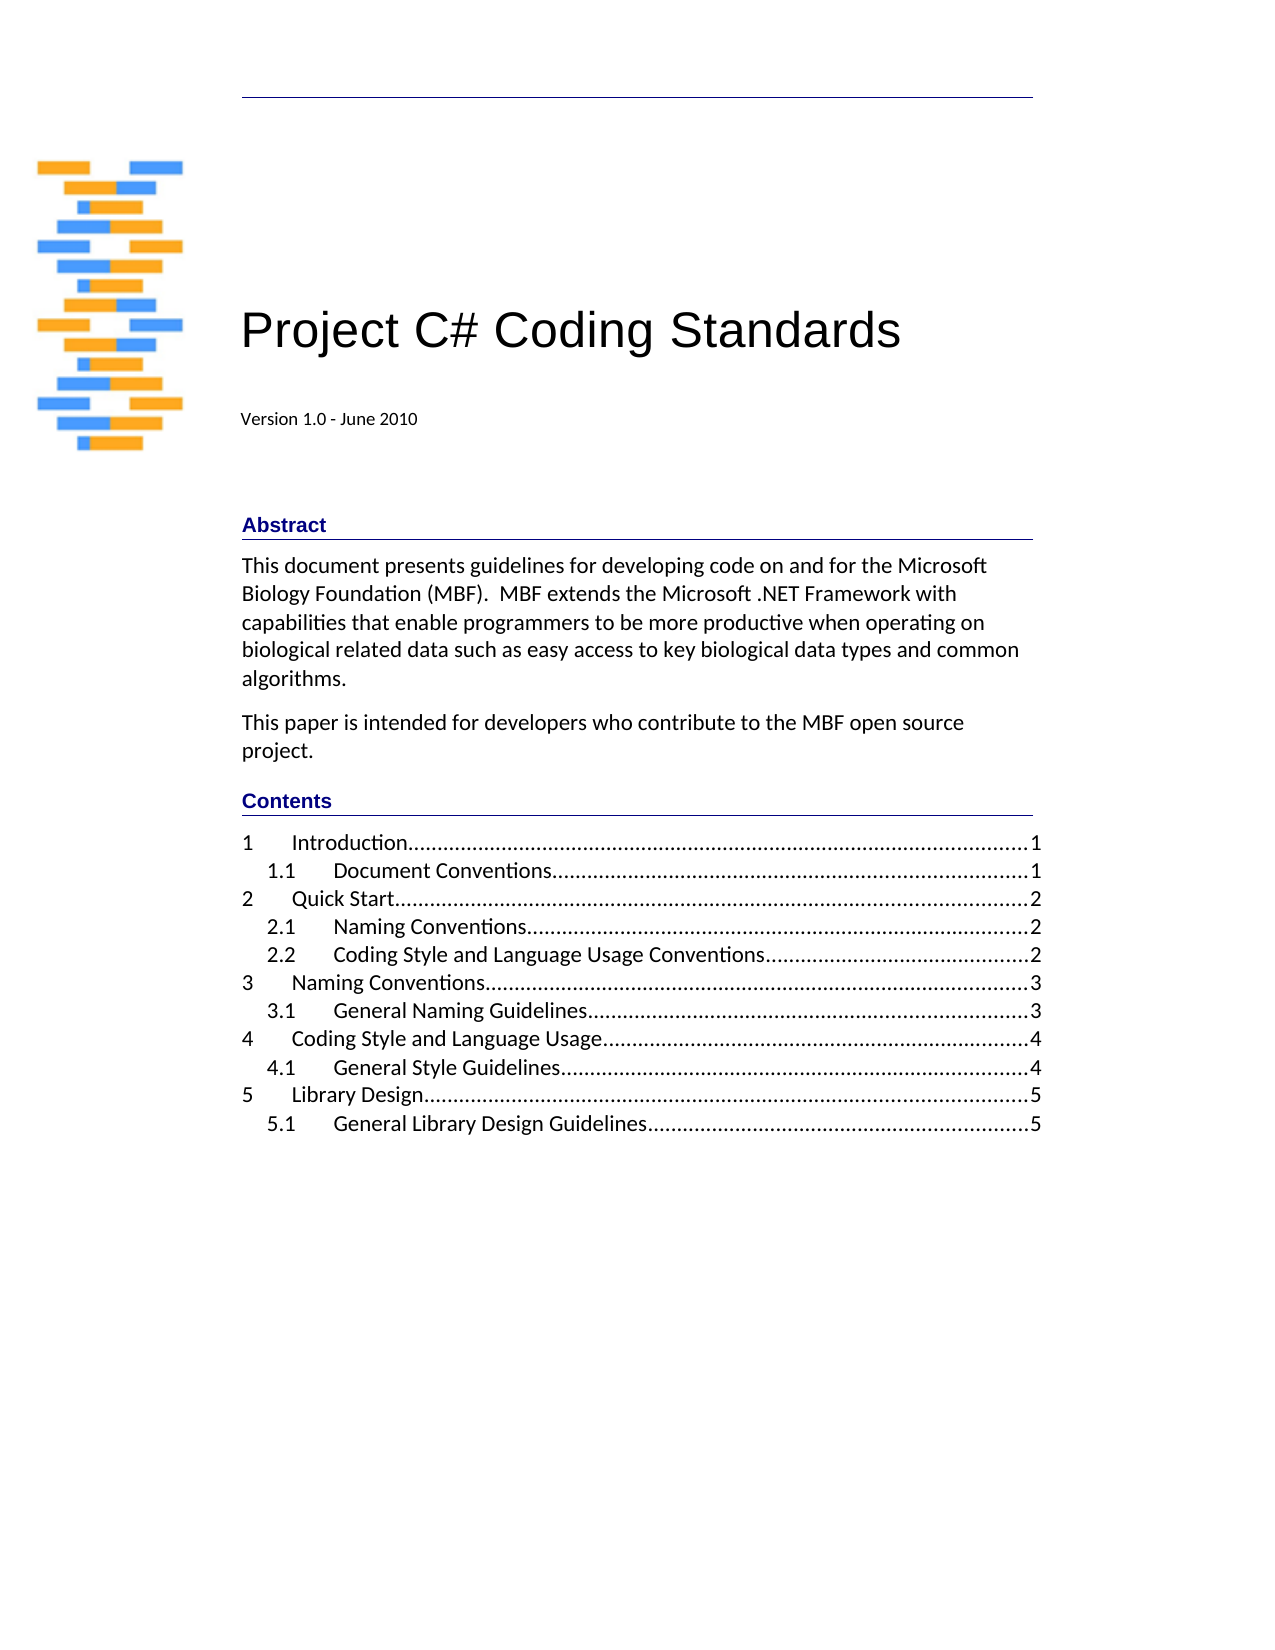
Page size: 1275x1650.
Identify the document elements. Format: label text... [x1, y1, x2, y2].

text Contents [242, 789, 1033, 815]
text 5.1 General Library Design Guidelines 5 [267, 1109, 1033, 1137]
text 3.1 General Naming Guidelines 3 [267, 997, 1033, 1024]
text 1 Introduction 1 [242, 828, 1033, 856]
text 1.1 Document Conventions 1 [267, 856, 1033, 884]
text 2.2 Coding Style and Language Usage Conventions 2 [267, 941, 1033, 968]
table_header Project C# Coding Standards Version 1.0 - June 2010 [229, 150, 1053, 487]
text This paper is intended for developers who contribute to the MBF open source project. [242, 708, 1033, 764]
text 5 Library Design 5 [242, 1081, 1033, 1109]
text 4.1 General Style Guidelines 4 [267, 1053, 1033, 1081]
text 2 Quick Start 2 [242, 884, 1033, 912]
text 2.1 Naming Conventions 2 [267, 912, 1033, 941]
text 4 Coding Style and Language Usage 4 [242, 1024, 1033, 1053]
text This document presents guidelines for developing code on and for the Microsoft Biology Foundation (MBF). MBF extends the Microsoft .NET Framework with capabilities that enable programmers to be more productive when operating on biological related data such as easy access to key biological data types and common algorithms. [242, 552, 1033, 692]
text Abstract [242, 512, 1033, 539]
text 3 Naming Conventions 3 [242, 968, 1033, 997]
picture [27, 150, 197, 463]
table_header [17, 150, 229, 487]
